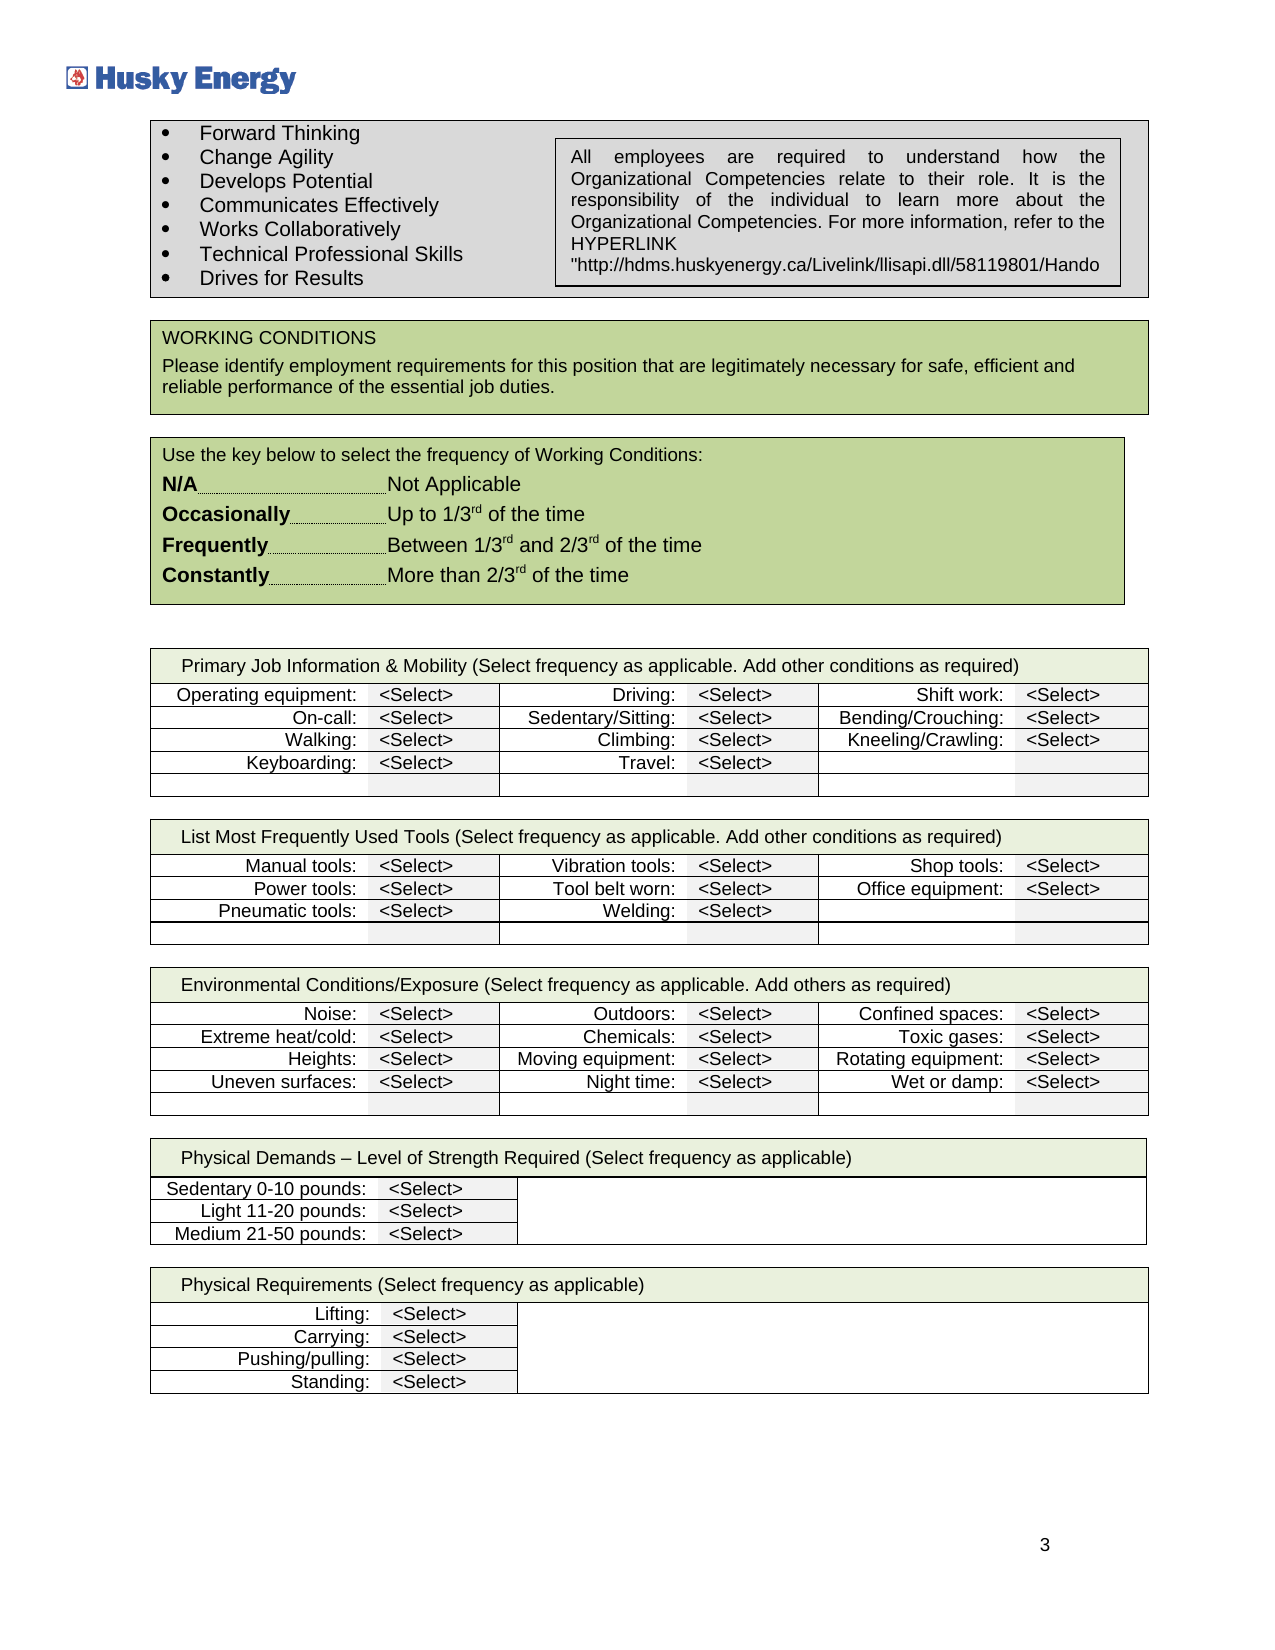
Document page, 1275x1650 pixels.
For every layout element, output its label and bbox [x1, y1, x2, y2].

table_cell [500, 1003, 687, 1024]
table_cell [151, 1348, 381, 1370]
table_cell [500, 900, 687, 921]
table_cell [500, 877, 687, 899]
table_cell [151, 729, 368, 751]
table_cell [500, 729, 687, 751]
table_header [151, 321, 1148, 414]
table_header [151, 820, 1148, 854]
table_cell [819, 752, 1015, 773]
table_cell [151, 707, 368, 728]
table_cell [819, 1048, 1015, 1069]
table_cell [687, 774, 818, 796]
table_cell [500, 707, 687, 728]
table_cell [500, 774, 687, 796]
table_cell [687, 923, 818, 944]
table_cell [368, 923, 499, 944]
table_cell [500, 1048, 687, 1069]
table_cell [819, 707, 1015, 728]
table_cell [151, 923, 368, 944]
table_cell [819, 1093, 1015, 1115]
table_cell [819, 729, 1015, 751]
table_cell [1015, 900, 1148, 921]
table_cell [500, 1071, 687, 1092]
table_cell [151, 900, 368, 921]
table_cell [819, 1003, 1015, 1024]
table_cell [819, 684, 1015, 706]
table_cell [151, 752, 368, 773]
picture [63, 62, 298, 94]
table_cell [151, 1303, 381, 1324]
table_cell [819, 1071, 1015, 1092]
table_cell [151, 774, 368, 796]
table_cell [151, 1093, 368, 1115]
table_cell [368, 774, 499, 796]
table_cell [819, 855, 1015, 876]
table_cell [1015, 923, 1148, 944]
table_cell [151, 877, 368, 899]
table_header [151, 1268, 1148, 1302]
table_cell [819, 877, 1015, 899]
table_cell [1015, 752, 1148, 773]
table_cell [500, 684, 687, 706]
table_cell [151, 1048, 368, 1069]
table_cell [819, 774, 1015, 796]
table_cell [151, 1371, 381, 1392]
table_cell [151, 1003, 368, 1024]
table_header [151, 968, 1148, 1002]
table_cell [518, 1178, 1146, 1244]
table_cell [500, 1025, 687, 1047]
table_cell [368, 1093, 499, 1115]
table_cell [151, 1071, 368, 1092]
table_header [151, 649, 1148, 683]
table_cell [500, 1093, 687, 1115]
table_cell [687, 1093, 818, 1115]
table_header [151, 438, 1124, 604]
table_cell [500, 855, 687, 876]
table_cell [1015, 774, 1148, 796]
table_cell [819, 900, 1015, 921]
table_cell [500, 752, 687, 773]
table_cell [1015, 1093, 1148, 1115]
table_cell [151, 684, 368, 706]
table_cell [500, 923, 687, 944]
table_cell [819, 1025, 1015, 1047]
table_cell [819, 923, 1015, 944]
table_cell [151, 1025, 368, 1047]
table_cell [151, 1200, 377, 1222]
table_cell [151, 1326, 381, 1347]
table_cell [151, 121, 1148, 297]
table_header [151, 1139, 1146, 1176]
table_cell [518, 1303, 1148, 1392]
table_cell [151, 1178, 377, 1199]
table_cell [151, 1223, 377, 1244]
table_cell [151, 855, 368, 876]
